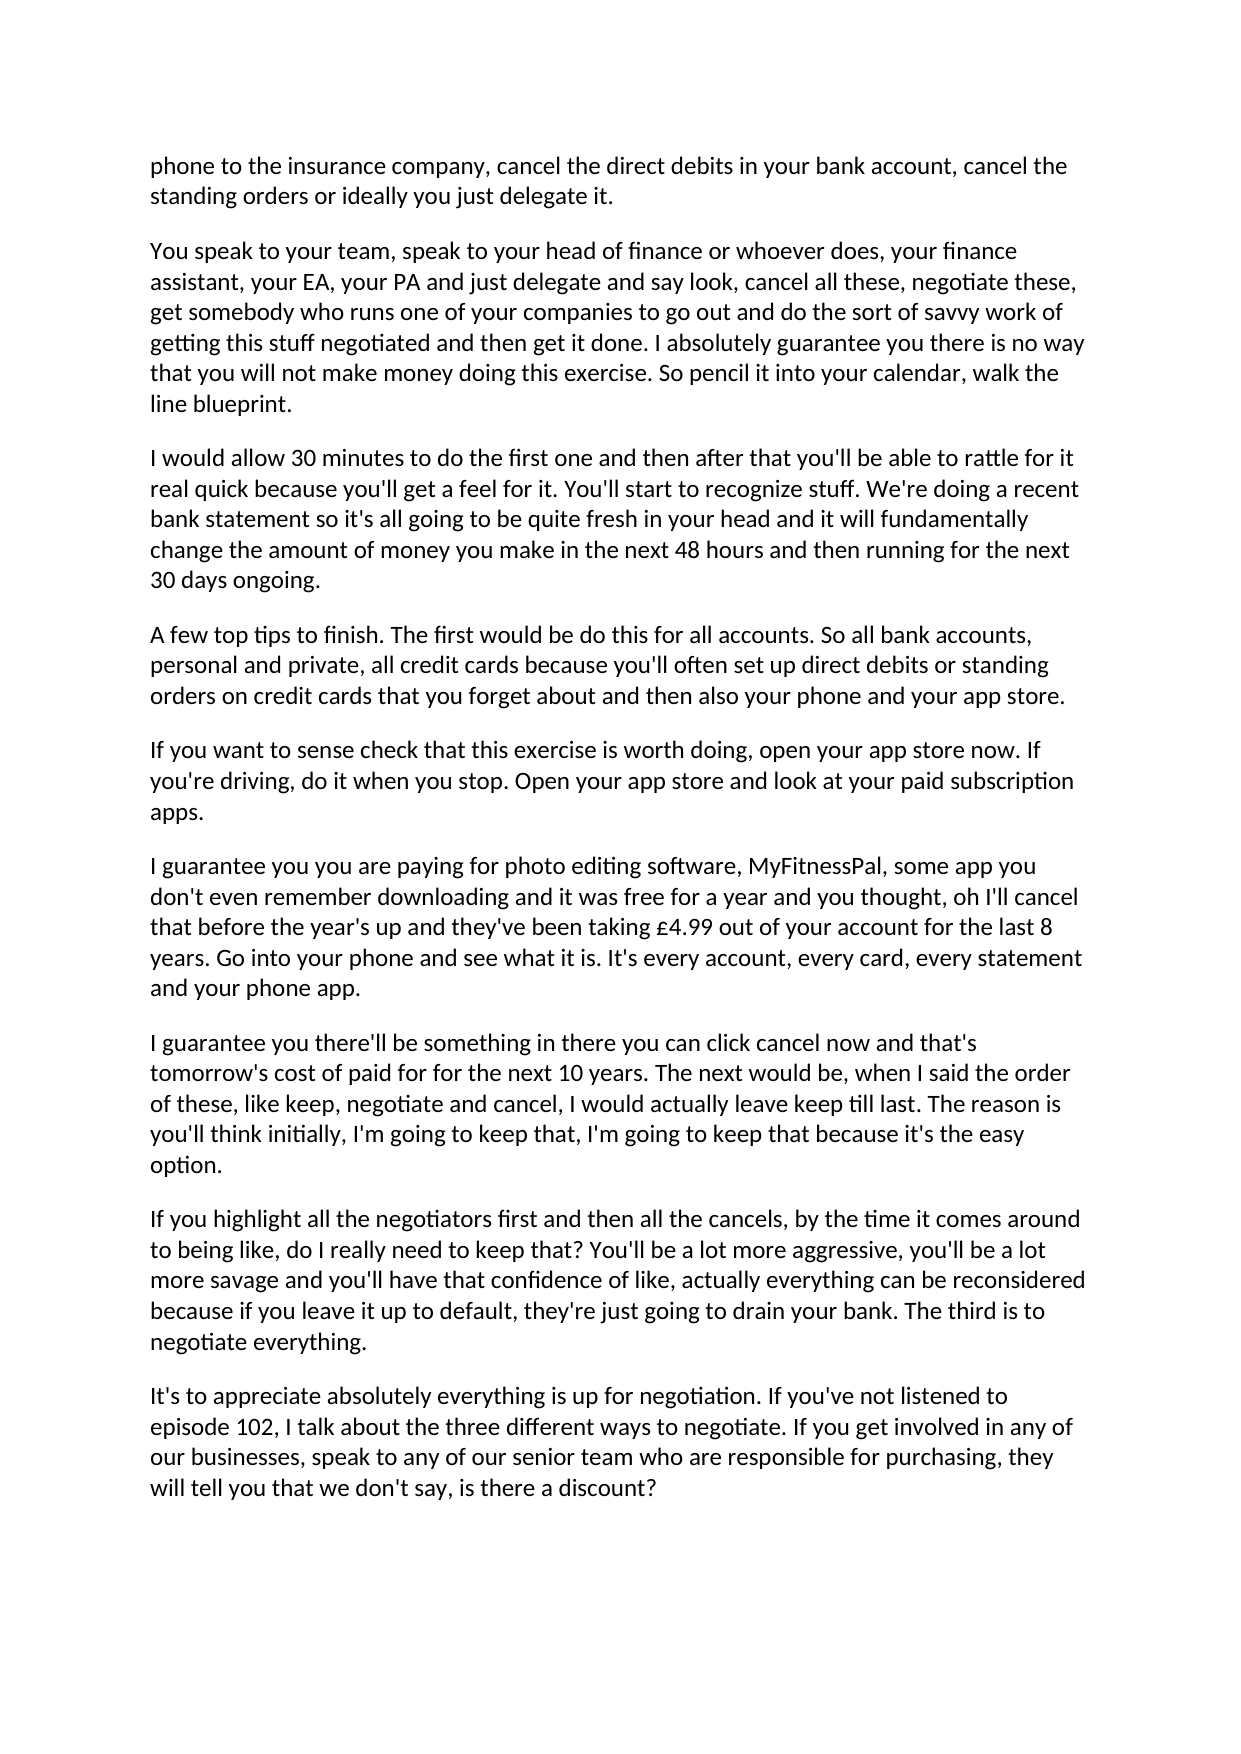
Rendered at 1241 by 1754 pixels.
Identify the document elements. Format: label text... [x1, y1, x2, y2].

text You speak to your team, speak to your head of finance or whoever does, your finance assistant, your EA, your PA and just delegate and say look, cancel all these, negotiate these, get somebody who runs one of your companies to go out and do the sort of savvy work of getting this stuff negotiated and then get it done. I absolutely guarantee you there is no way that you will not make money doing this exercise. So pencil it into your calendar, walk the line blueprint. [150, 235, 1090, 418]
text I guarantee you there'll be something in there you can click cancel now and that's tomorrow's cost of paid for for the next 10 years. The next would be, when I said the order of these, like keep, negotiate and cancel, I would actually leave keep till last. The reason is you'll think initially, I'm going to keep that, I'm going to keep that because it's the easy option. [150, 1027, 1090, 1179]
text I would allow 30 minutes to do the first one and then after that you'll be able to rattle for it real quick because you'll get a feel for it. You'll start to recognize stuff. We're doing a recent bank statement so it's all going to be quite fresh in your head and it will fundamentally change the amount of money you make in the next 48 hours and then running for the next 30 days ongoing. [150, 442, 1090, 595]
text I guarantee you you are paying for photo editing software, MyFitnessPal, some app you don't even remember downloading and it was free for a year and you thought, oh I'll cancel that before the year's up and they've been taking £4.99 out of your account for the last 8 years. Go into your phone and see what it is. It's every account, every card, every statement and your phone app. [150, 850, 1090, 1003]
text A few top tips to finish. The first would be do this for all accounts. So all bank accounts, personal and private, all credit cards because you'll often set up direct debits or standing orders on credit cards that you forget about and then also your phone and your app store. [150, 619, 1090, 711]
text It's to appreciate absolutely everything is up for negotiation. If you've not listened to episode 102, I talk about the three different ways to negotiate. If you get involved in any of our businesses, speak to any of our senior team who are responsible for purchasing, they will tell you that we don't say, is there a discount? [150, 1380, 1090, 1502]
text If you want to sense check that this exercise is worth doing, open your app store now. If you're driving, do it when you stop. Open your app store and look at your paid subscription apps. [150, 734, 1090, 826]
text If you highlight all the negotiators first and then all the cancels, by the time it comes around to being like, do I really need to keep that? You'll be a lot more aggressive, you'll be a lot more savage and you'll have that confidence of like, actually everything can be reconsidered because if you leave it up to default, they're just going to drain your bank. The third is to negotiate everything. [150, 1203, 1090, 1356]
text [150, 150, 1090, 211]
